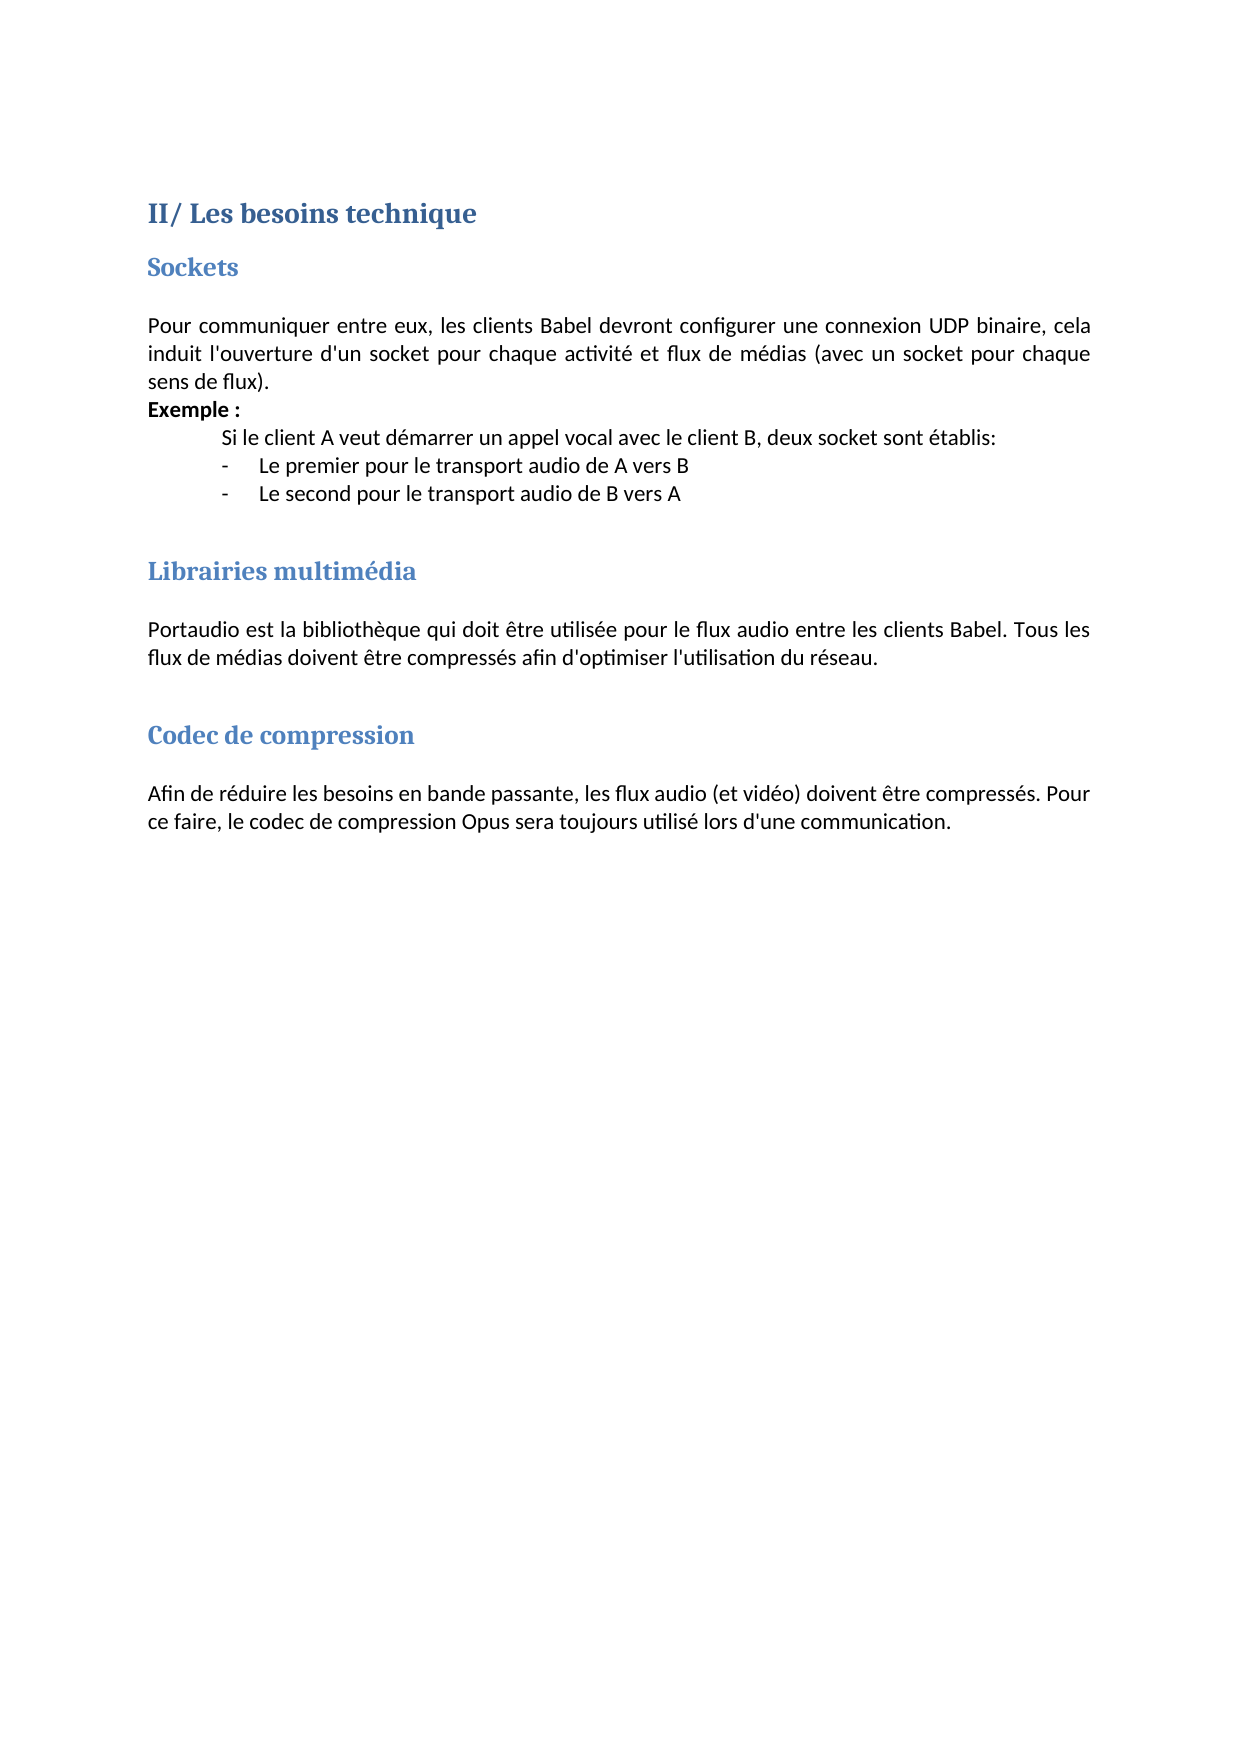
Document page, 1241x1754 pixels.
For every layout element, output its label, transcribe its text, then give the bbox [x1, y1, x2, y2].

list Le premier pour le transport audio de A vers B [221, 451, 1093, 479]
subtitle Librairies multimédia [148, 556, 1093, 587]
text Portaudio est la bibliothèque qui doit être utilisée pour le flux audio entre les clients Babel. Tous les flux de médias doivent être compressés afin d'optimiser l'utilisation du réseau. [148, 615, 1093, 671]
subtitle Codec de compression [148, 720, 1093, 751]
text Si le client A veut démarrer un appel vocal avec le client B, deux socket sont établis: [148, 423, 1093, 451]
text Afin de réduire les besoins en bande passante, les flux audio (et vidéo) doivent être compressés. Pour ce faire, le codec de compression Opus sera toujours utilisé lors d'une communication. [148, 779, 1093, 835]
subtitle Sockets [148, 252, 1093, 283]
list Le second pour le transport audio de B vers A [221, 479, 1093, 507]
text Exemple : [148, 395, 1093, 423]
subtitle II/ Les besoins technique [148, 198, 1093, 231]
text Pour communiquer entre eux, les clients Babel devront configurer une connexion UDP binaire, cela induit l'ouverture d'un socket pour chaque activité et flux de médias (avec un socket pour chaque sens de flux). [148, 311, 1093, 395]
